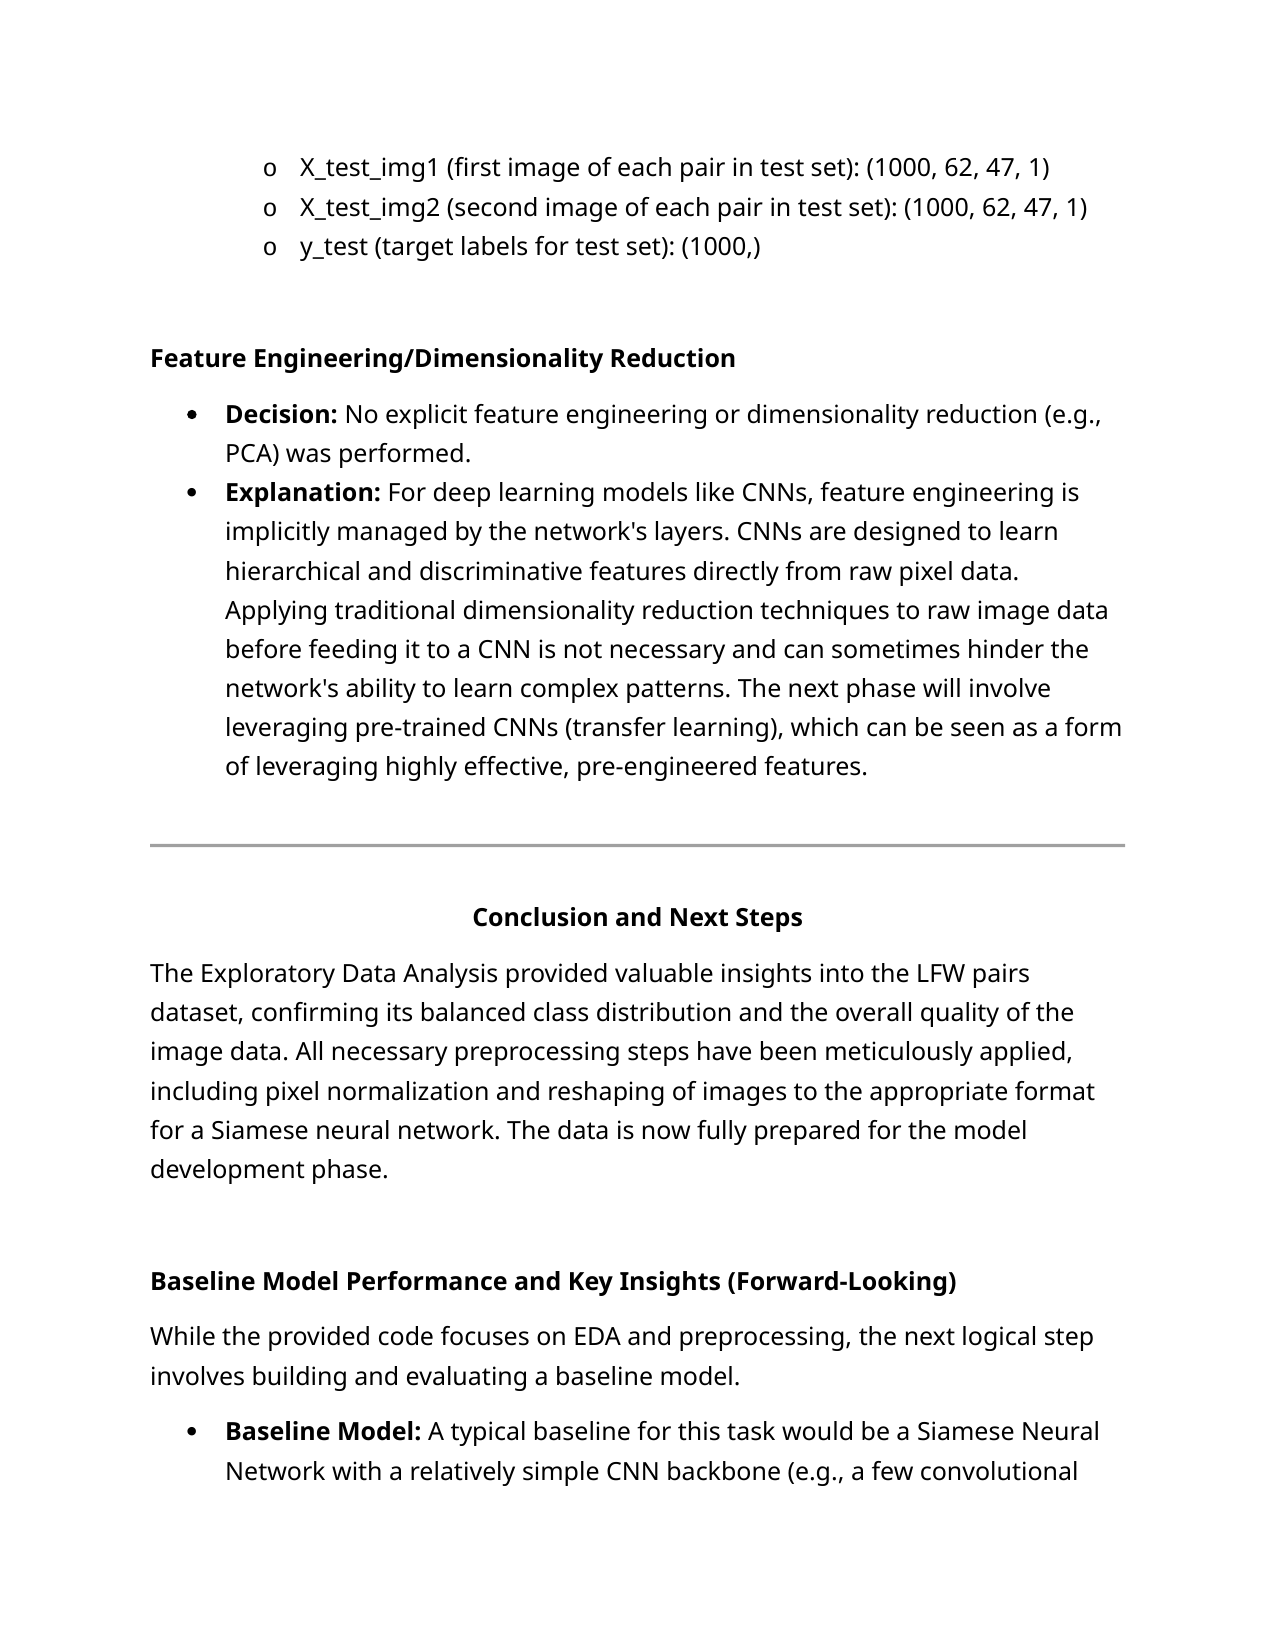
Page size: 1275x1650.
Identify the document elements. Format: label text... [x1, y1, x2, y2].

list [187, 1414, 1125, 1487]
list Explanation: For deep learning models like CNNs, feature engineering is implicitly managed by the network's layers. CNNs are designed to learn hierarchical and discriminative features directly from raw pixel data. Applying traditional dimensionality reduction techniques to raw image data before feeding it to a CNN is not necessary and can sometimes hinder the network's ability to learn complex patterns. The next phase will involve leveraging pre-trained CNNs (transfer learning), which can be seen as a form of leveraging highly effective, pre-engineered features. [187, 475, 1125, 783]
list X_test_img1 (first image of each pair in test set): (1000, 62, 47, 1) [262, 150, 1125, 184]
text While the provided code focuses on EDA and preprocessing, the next logical step involves building and evaluating a baseline model. [150, 1319, 1125, 1392]
text Feature Engineering/Dimensionality Reduction [150, 341, 1125, 375]
list X_test_img2 (second image of each pair in test set): (1000, 62, 47, 1) [262, 189, 1125, 224]
text Baseline Model Performance and Key Insights (Forward-Looking) [150, 1263, 1125, 1297]
text The Exploratory Data Analysis provided valuable insights into the LFW pairs dataset, confirming its balanced class distribution and the overall quality of the image data. All necessary preprocessing steps have been meticulously applied, including pixel normalization and reshaping of images to the appropriate format for a Siamese neural network. The data is now fully prepared for the model development phase. [150, 956, 1125, 1186]
text Conclusion and Next Steps [150, 900, 1125, 934]
list y_test (target labels for test set): (1000,) [262, 229, 1125, 263]
list Decision: No explicit feature engineering or dimensionality reduction (e.g., PCA) was performed. [187, 396, 1125, 470]
